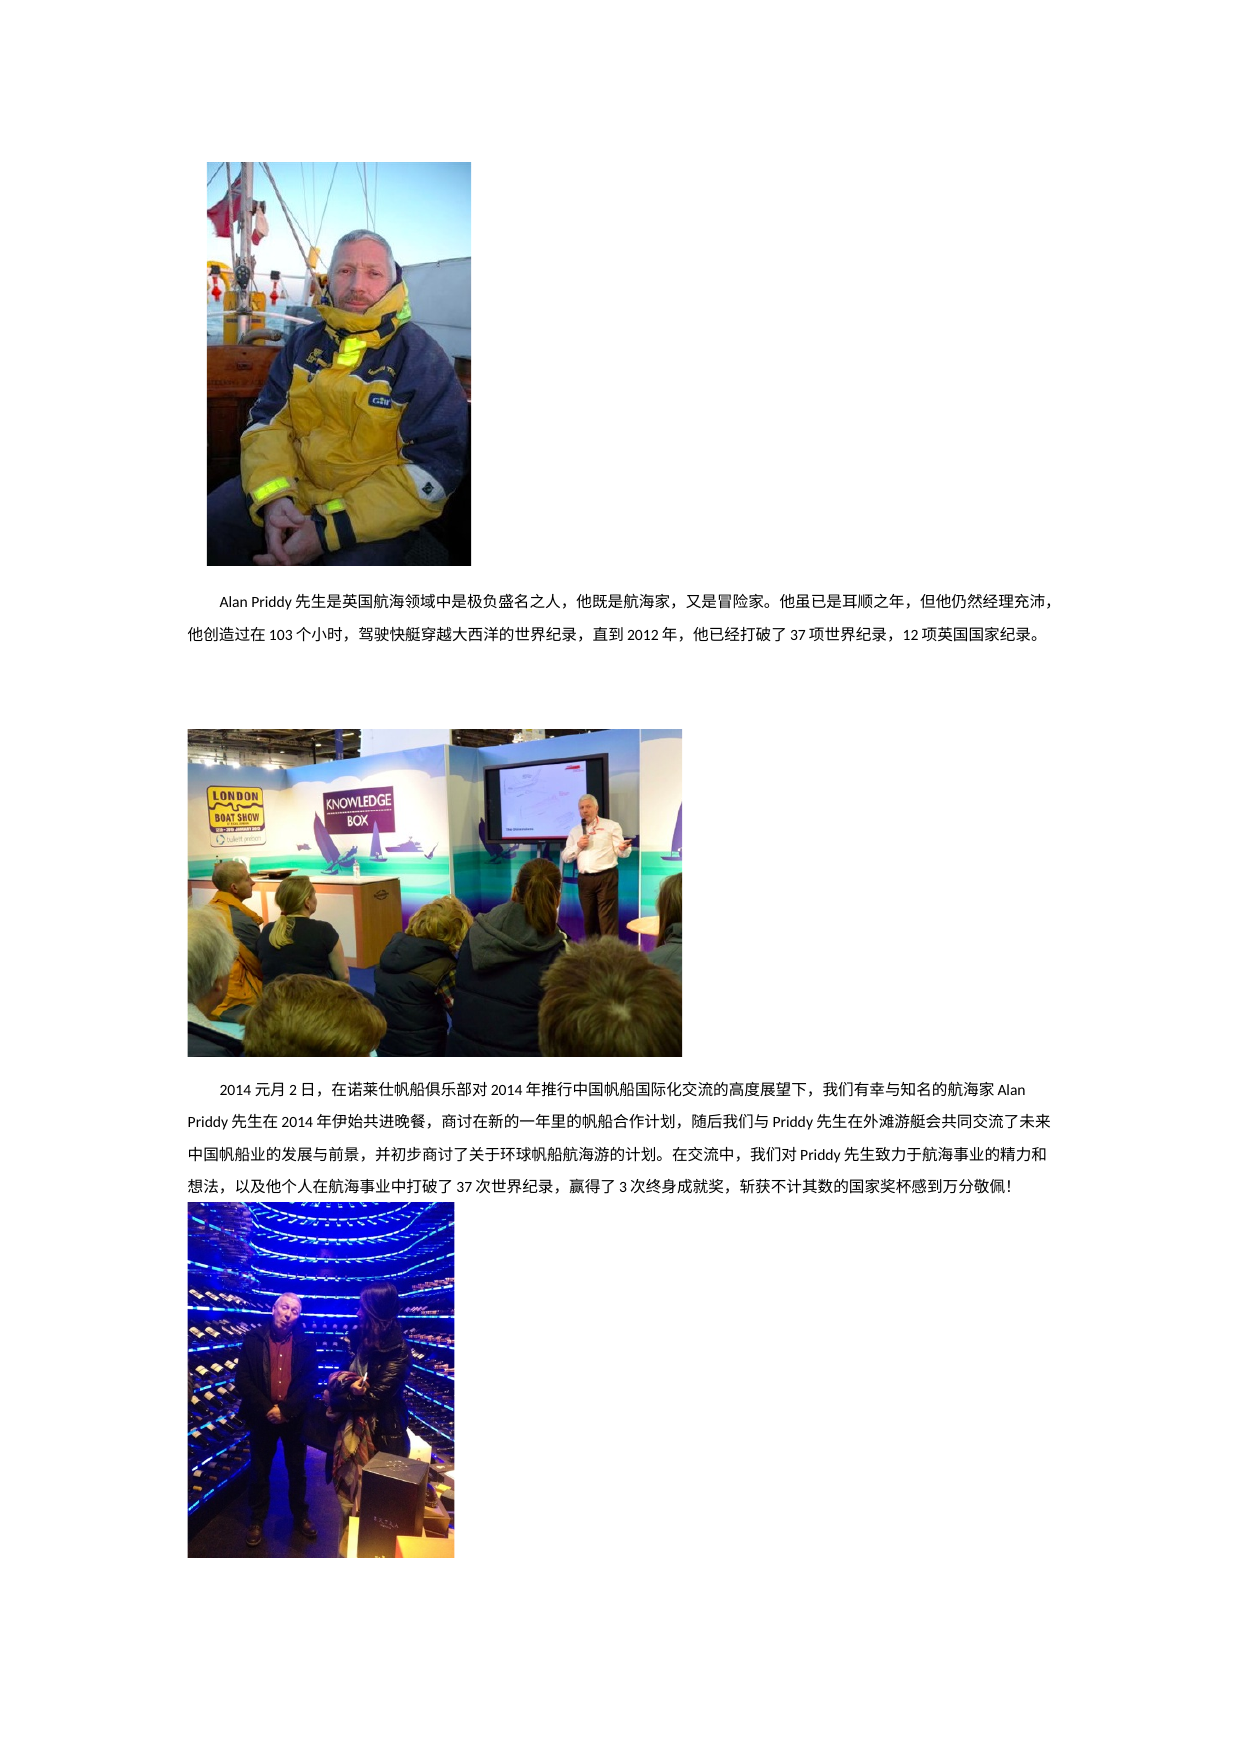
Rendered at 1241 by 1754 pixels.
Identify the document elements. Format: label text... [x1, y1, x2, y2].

picture [187, 729, 683, 1057]
picture [187, 1202, 455, 1558]
text Alan Priddy先生是英国航海领域中是极负盛名之人，他既是航海家，又是冒险家。他虽已是耳顺之年，但他仍然经理充沛，他创造过在103个小时，驾驶快艇穿越大西洋的世界纪录，直到2012年，他已经打破了37项世界纪录，12项英国国家纪录。 [187, 584, 1053, 714]
picture [206, 162, 472, 566]
text 2014 元月2日，在诺莱仕帆船俱乐部对2014年推行中国帆船国际化交流的高度展望下，我们有幸与知名的航海家Alan Priddy先生在2014年伊始共进晚餐，商讨在新的一年里的帆船合作计划，随后我们与Priddy先生在外滩游艇会共同交流了未来中国帆船业的发展与前景，并初步商讨了关于环球帆船航海游的计划。在交流中，我们对Priddy先生致力于航海事业的精力和想法，以及他个人在航海事业中打破了37次世界纪录，赢得了3次终身成就奖，斩获不计其数的国家奖杯感到万分敬佩！ [187, 1072, 1053, 1202]
